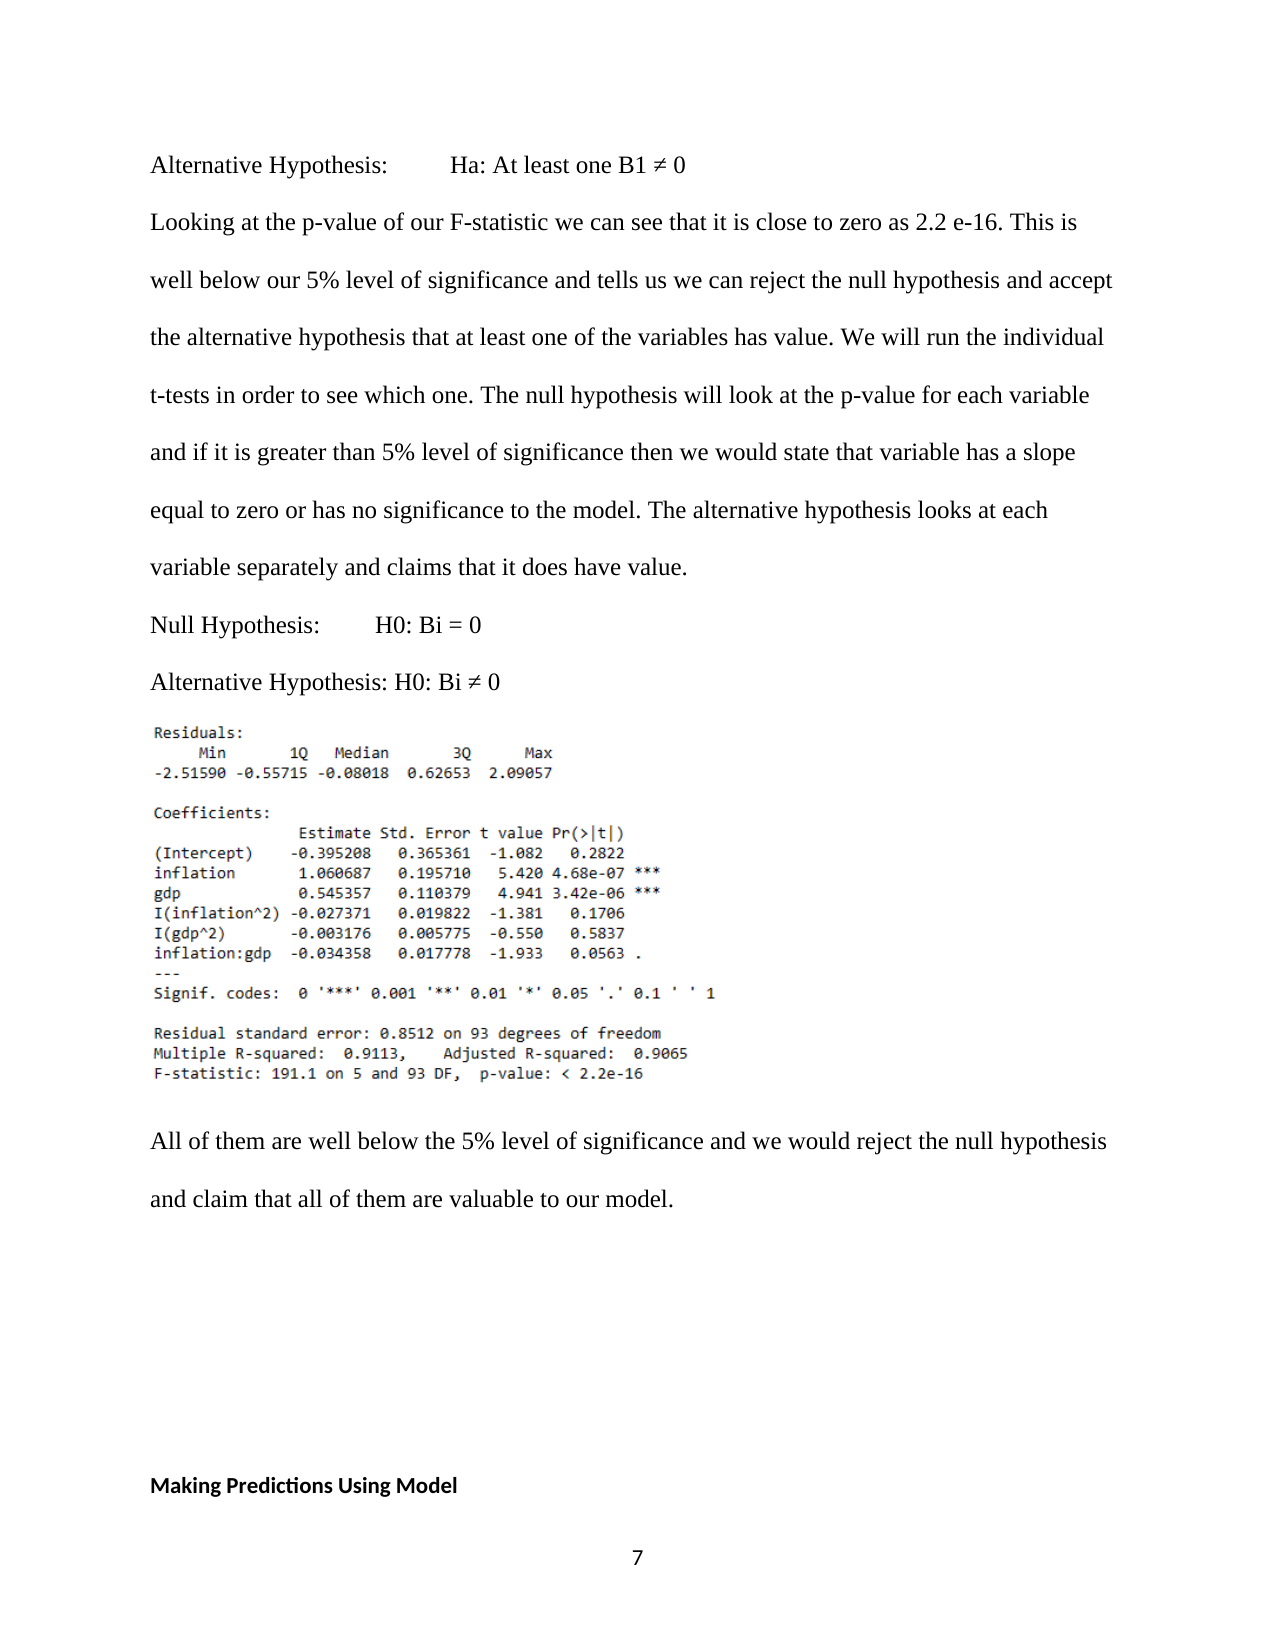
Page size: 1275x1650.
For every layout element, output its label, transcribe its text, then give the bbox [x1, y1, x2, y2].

text Alternative Hypothesis: H0: Bi ≠ 0 [150, 667, 1125, 696]
text All of them are well below the 5% level of significance and we would reject the null hypothesis and claim that all of them are valuable to our model. [150, 1126, 1125, 1213]
text Looking at the p-value of our F-statistic we can see that it is close to zero as 2.2 e-16. This is well below our 5% level of significance and tells us we can reject the null hypothesis and accept the alternative hypothesis that at least one of the variables has value. We will run the individual t-tests in order to see which one. The null hypothesis will look at the p-value for each variable and if it is greater than 5% level of significance then we would state that variable has a slope equal to zero or has no significance to the model. The alternative hypothesis looks at each variable separately and claims that it does have value. [150, 207, 1125, 581]
picture [150, 725, 723, 1100]
subtitle Making Predictions Using Model [150, 1471, 1125, 1499]
text Null Hypothesis: H0: Bi = 0 [150, 610, 1125, 639]
text Alternative Hypothesis: Ha: At least one B1 ≠ 0 [150, 150, 1125, 179]
